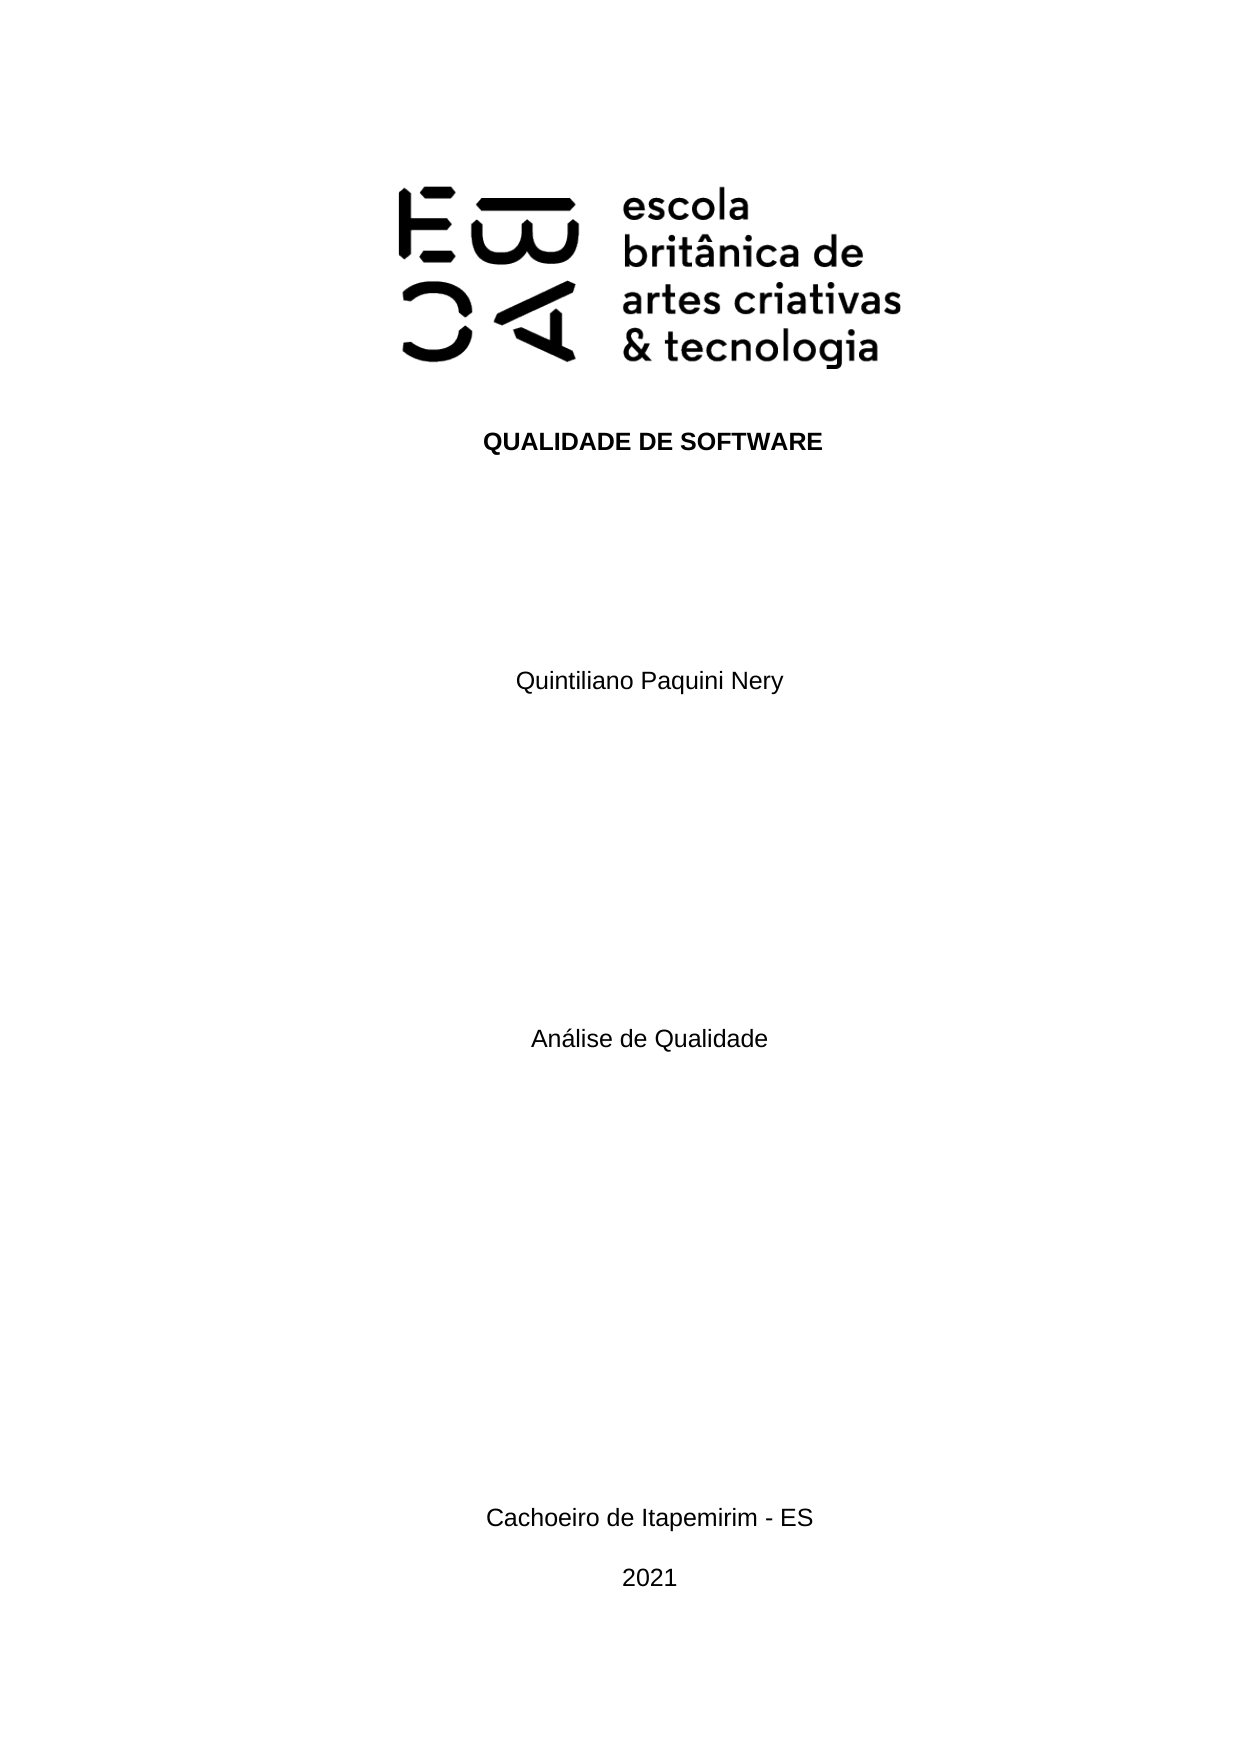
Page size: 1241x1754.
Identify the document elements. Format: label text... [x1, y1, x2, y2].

text QUALIDADE DE SOFTWARE [177, 427, 1122, 455]
picture [398, 177, 901, 369]
text Cachoeiro de Itapemirim - ES [177, 1503, 1122, 1532]
text Quintiliano Paquini Nery [177, 666, 1122, 694]
text 2021 [177, 1563, 1122, 1591]
text Análise de Qualidade [177, 1024, 1122, 1053]
